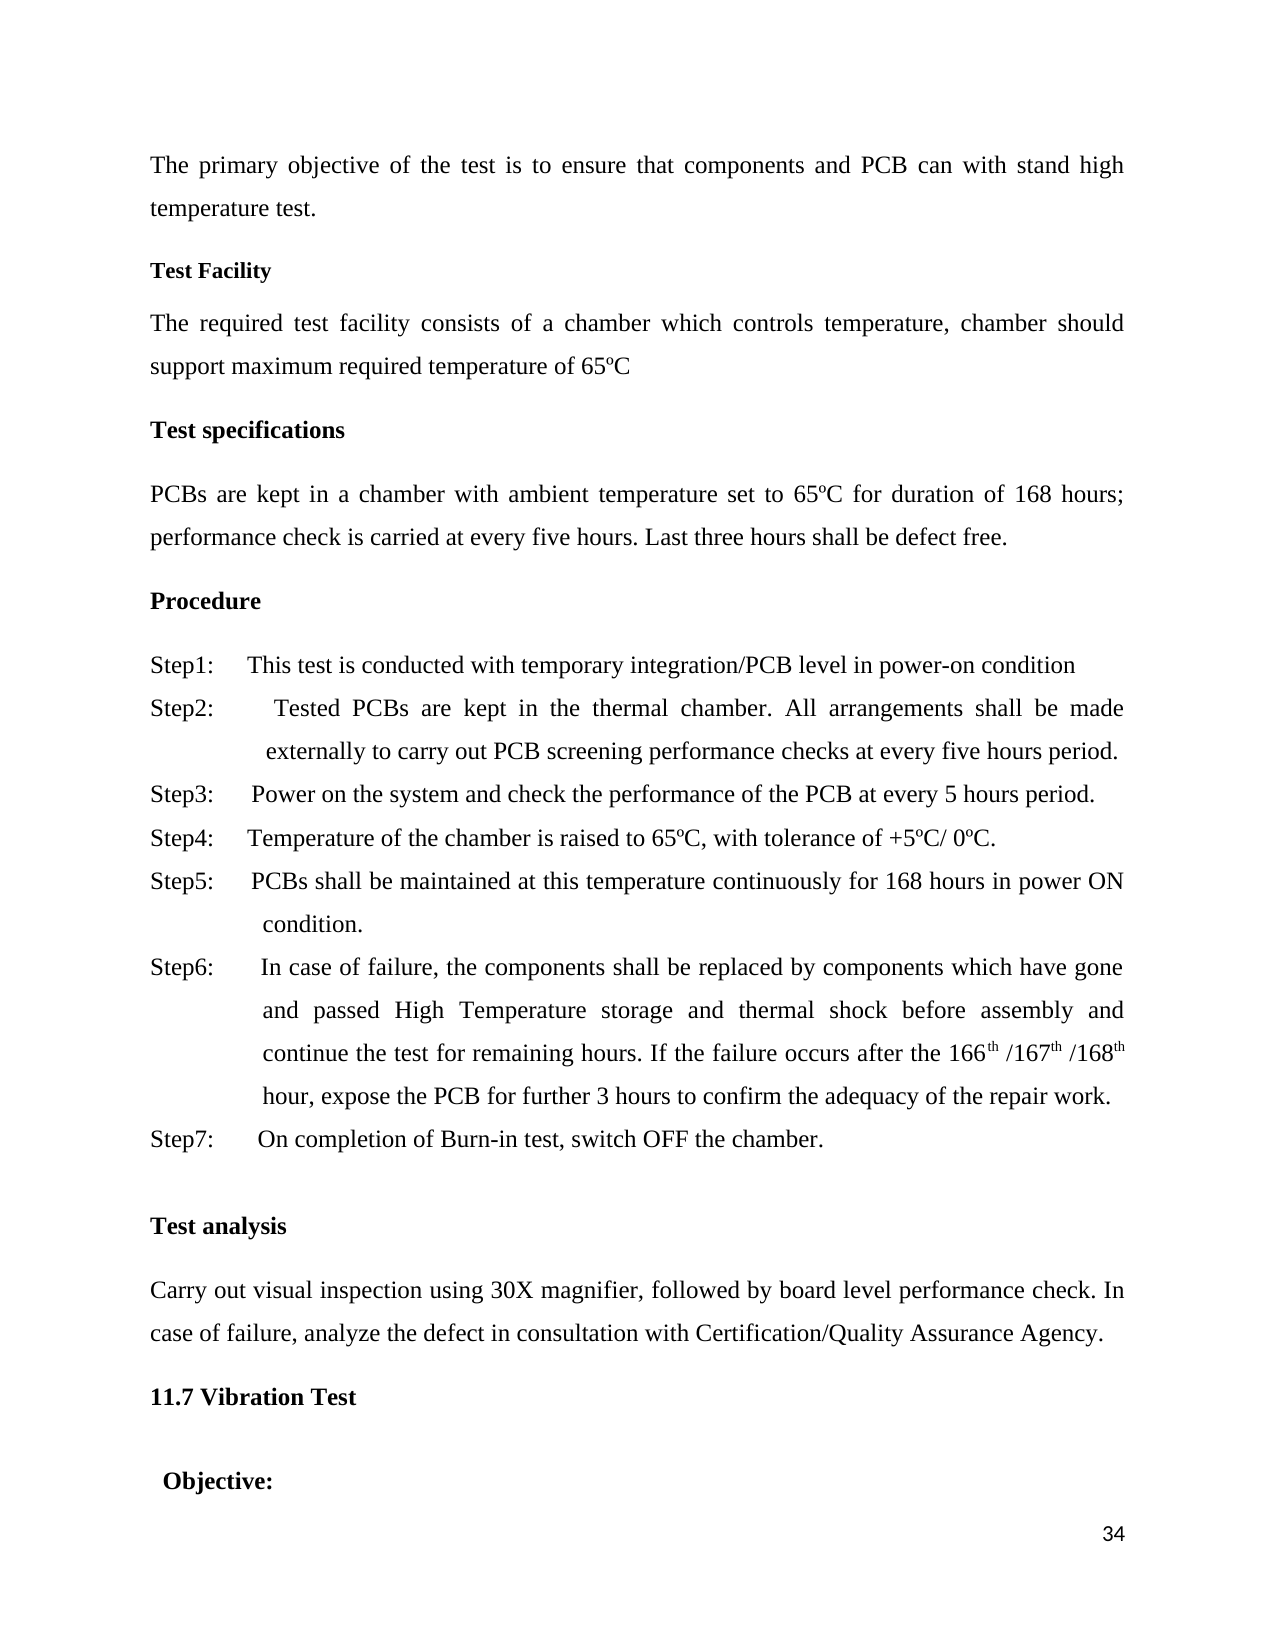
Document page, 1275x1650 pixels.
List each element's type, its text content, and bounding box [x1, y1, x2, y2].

text Step3: Power on the system and check the performance of the PCB at every 5 hours period. [150, 779, 1125, 808]
text Step4: Temperature of the chamber is raised to 65ºC, with tolerance of +5ºC/ 0ºC. [150, 823, 1125, 851]
text Carry out visual inspection using 30X magnifier, followed by board level performance check. In case of failure, analyze the defect in consultation with Certification/Quality Assurance Agency. [150, 1275, 1125, 1347]
subtitle 11.7 Vibration Test [150, 1382, 1125, 1411]
text Step1: This test is conducted with temporary integration/PCB level in power-on condition [150, 650, 1125, 679]
text Test analysis [150, 1211, 1125, 1239]
text PCBs are kept in a chamber with ambient temperature set to 65ºC for duration of 168 hours; performance check is carried at every five hours. Last three hours shall be defect free. [150, 479, 1125, 551]
text Step2: Tested PCBs are kept in the thermal chamber. All arrangements shall be made externally to carry out PCB screening performance checks at every five hours period. [150, 693, 1125, 765]
text Step5: PCBs shall be maintained at this temperature continuously for 168 hours in power ON condition. [150, 866, 1125, 938]
text Test specifications [150, 415, 1125, 444]
text Objective: [150, 1466, 1125, 1495]
text The primary objective of the test is to ensure that components and PCB can with stand high temperature test. [150, 150, 1125, 222]
text Step6: In case of failure, the components shall be replaced by components which have gone and passed High Temperature storage and thermal shock before assembly and continue the test for remaining hours. If the failure occurs after the 166th /167th /168th hour, expose the PCB for further 3 hours to confirm the adequacy of the repair work. [150, 952, 1125, 1110]
text The required test facility consists of a chamber which controls temperature, chamber should support maximum required temperature of 65ºC [150, 308, 1125, 380]
text Test Facility [150, 257, 1125, 283]
text Step7: On completion of Burn-in test, switch OFF the chamber. [150, 1124, 1125, 1153]
text Procedure [150, 586, 1125, 615]
